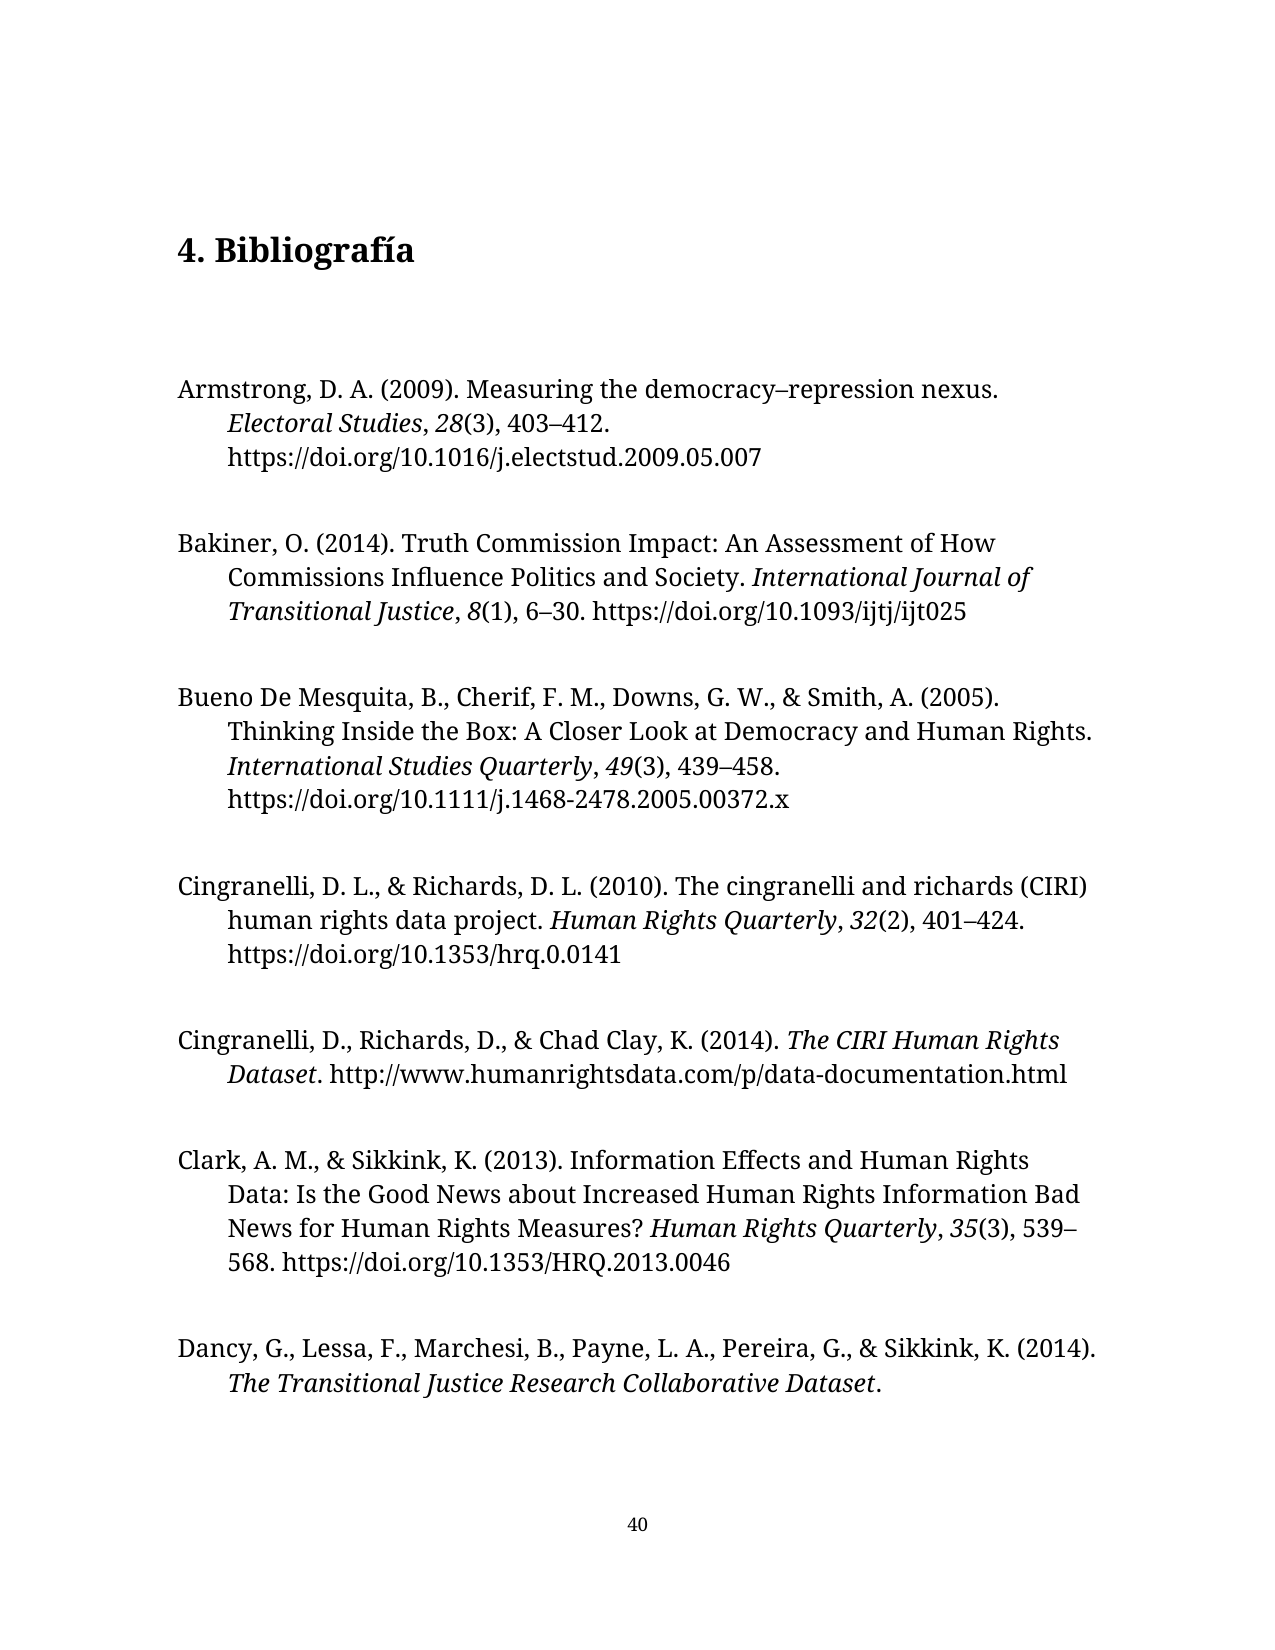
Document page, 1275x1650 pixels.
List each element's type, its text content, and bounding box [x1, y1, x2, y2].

subtitle 4. Bibliografía [177, 227, 1098, 272]
text Clark, A. M., & Sikkink, K. (2013). Information Effects and Human Rights Data: Is the Good News about Increased Human Rights Information Bad News for Human Rights Measures? Human Rights Quarterly, 35(3), 539–568. https://doi.org/10.1353/HRQ.2013.0046 [177, 1143, 1098, 1279]
text Bueno De Mesquita, B., Cherif, F. M., Downs, G. W., & Smith, A. (2005). Thinking Inside the Box: A Closer Look at Democracy and Human Rights. International Studies Quarterly, 49(3), 439–458. https://doi.org/10.1111/j.1468-2478.2005.00372.x [177, 680, 1098, 816]
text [177, 1331, 1098, 1399]
text Armstrong, D. A. (2009). Measuring the democracy–repression nexus. Electoral Studies, 28(3), 403–412. https://doi.org/10.1016/j.electstud.2009.05.007 [177, 371, 1098, 474]
text Cingranelli, D., Richards, D., & Chad Clay, K. (2014). The CIRI Human Rights Dataset. http://www.humanrightsdata.com/p/data-documentation.html [177, 1023, 1098, 1091]
text Cingranelli, D. L., & Richards, D. L. (2010). The cingranelli and richards (CIRI) human rights data project. Human Rights Quarterly, 32(2), 401–424. https://doi.org/10.1353/hrq.0.0141 [177, 868, 1098, 971]
text Bakiner, O. (2014). Truth Commission Impact: An Assessment of How Commissions Influence Politics and Society. International Journal of Transitional Justice, 8(1), 6–30. https://doi.org/10.1093/ijtj/ijt025 [177, 526, 1098, 628]
